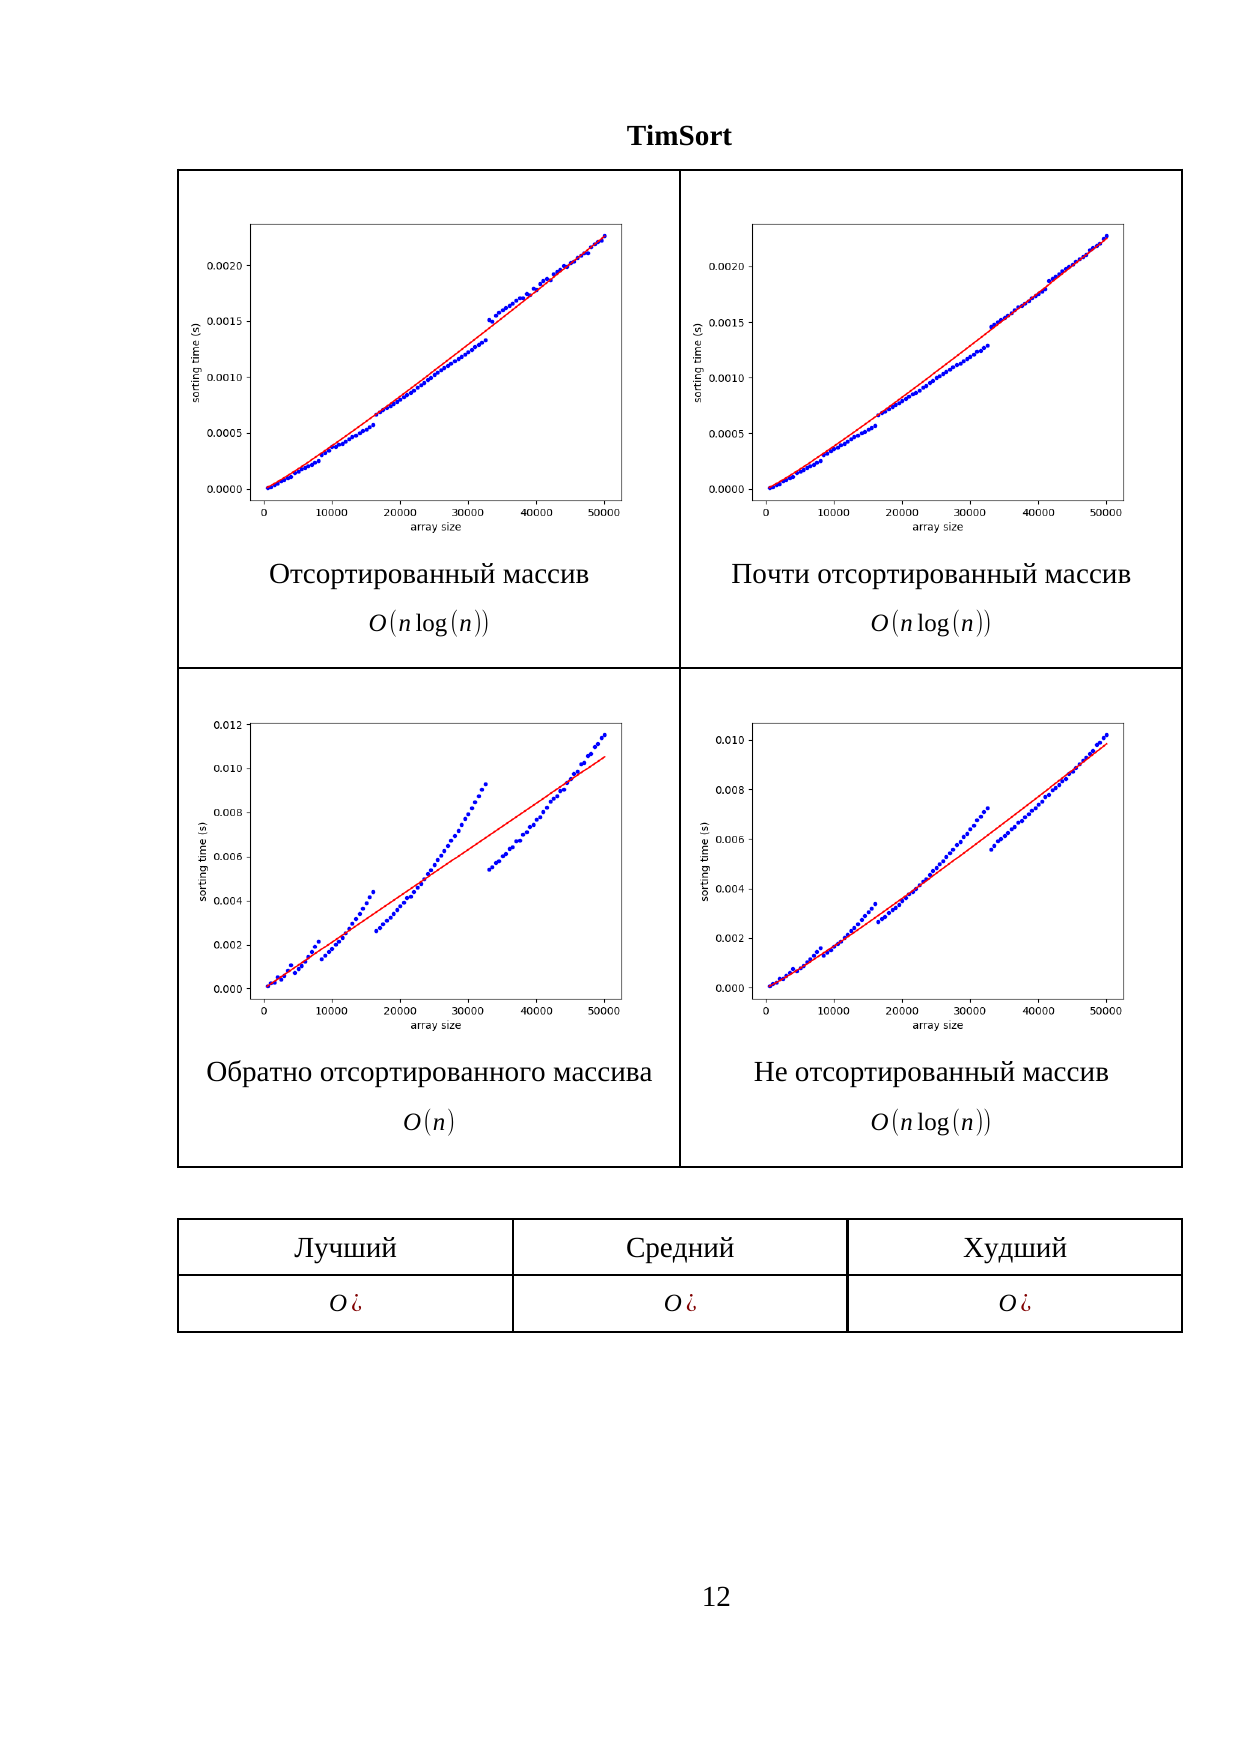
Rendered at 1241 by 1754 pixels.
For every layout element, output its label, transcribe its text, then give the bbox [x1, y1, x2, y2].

picture [692, 679, 1171, 1038]
table_cell [514, 1276, 846, 1331]
picture [190, 181, 669, 540]
subtitle TimSort [177, 118, 1181, 152]
picture [692, 181, 1171, 540]
table_header Лучший [179, 1220, 512, 1274]
table_cell Не отсортированный массив [681, 669, 1181, 1166]
table_header Средний [514, 1220, 846, 1274]
picture [190, 679, 669, 1038]
table_cell [179, 1276, 512, 1331]
table_header Худший [849, 1220, 1181, 1274]
table_header Почти отсортированный массив [681, 171, 1181, 667]
table_cell Обратно отсортированного массива [179, 669, 679, 1166]
table_header Отсортированный массив [179, 171, 679, 667]
table_cell [849, 1276, 1181, 1331]
